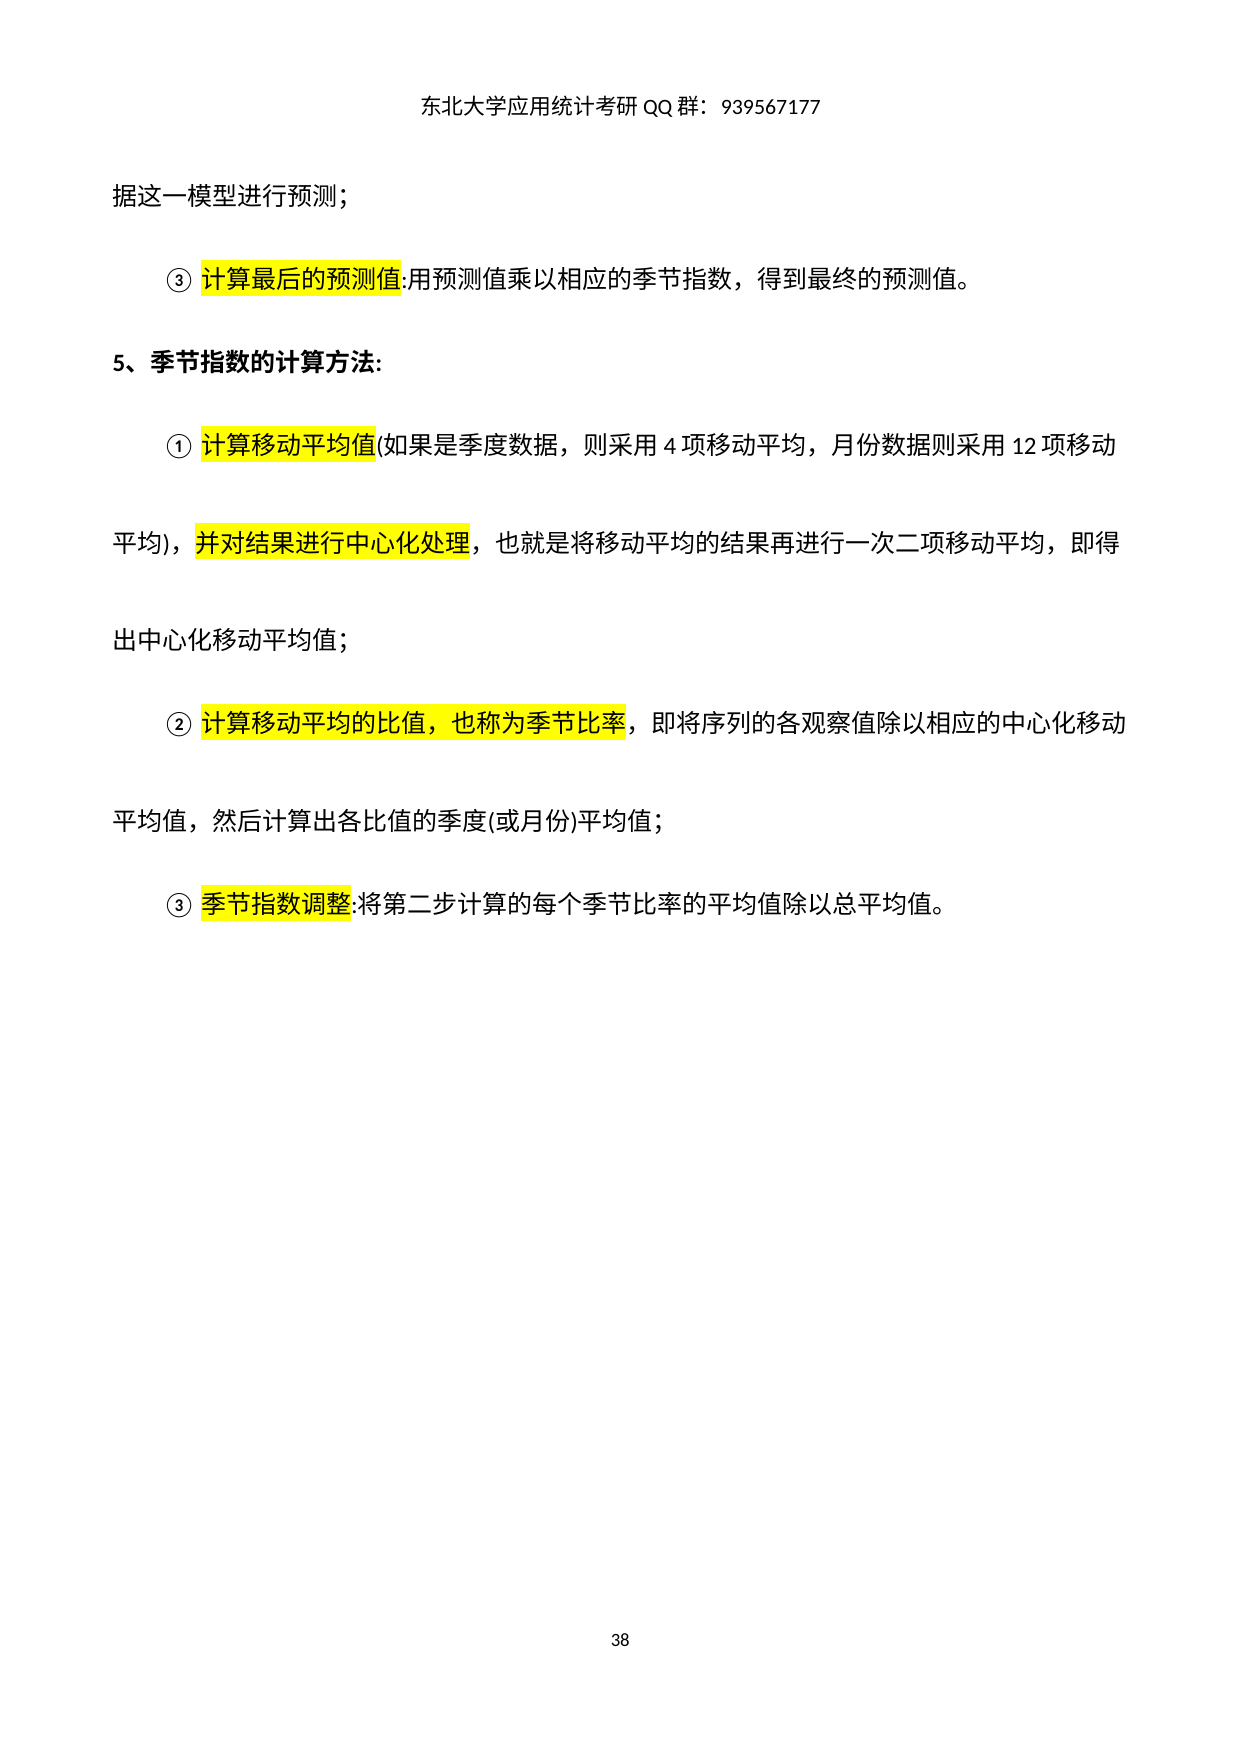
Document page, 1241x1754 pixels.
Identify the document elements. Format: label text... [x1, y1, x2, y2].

text ①计算移动平均值(如果是季度数据，则采用4项移动平均，月份数据则采用12项移动平均)，并对结果进行中心化处理，也就是将移动平均的结果再进行一次二项移动平均，即得出中心化移动平均值； [112, 411, 1128, 671]
text 5、季节指数的计算方法: [112, 328, 1128, 393]
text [112, 162, 1128, 227]
text ②计算移动平均的比值，也称为季节比率，即将序列的各观察值除以相应的中心化移动平均值，然后计算出各比值的季度(或月份)平均值； [112, 689, 1128, 852]
text ③季节指数调整:将第二步计算的每个季节比率的平均值除以总平均值。 [112, 870, 1128, 935]
text ③计算最后的预测值:用预测值乘以相应的季节指数，得到最终的预测值。 [112, 245, 1128, 310]
